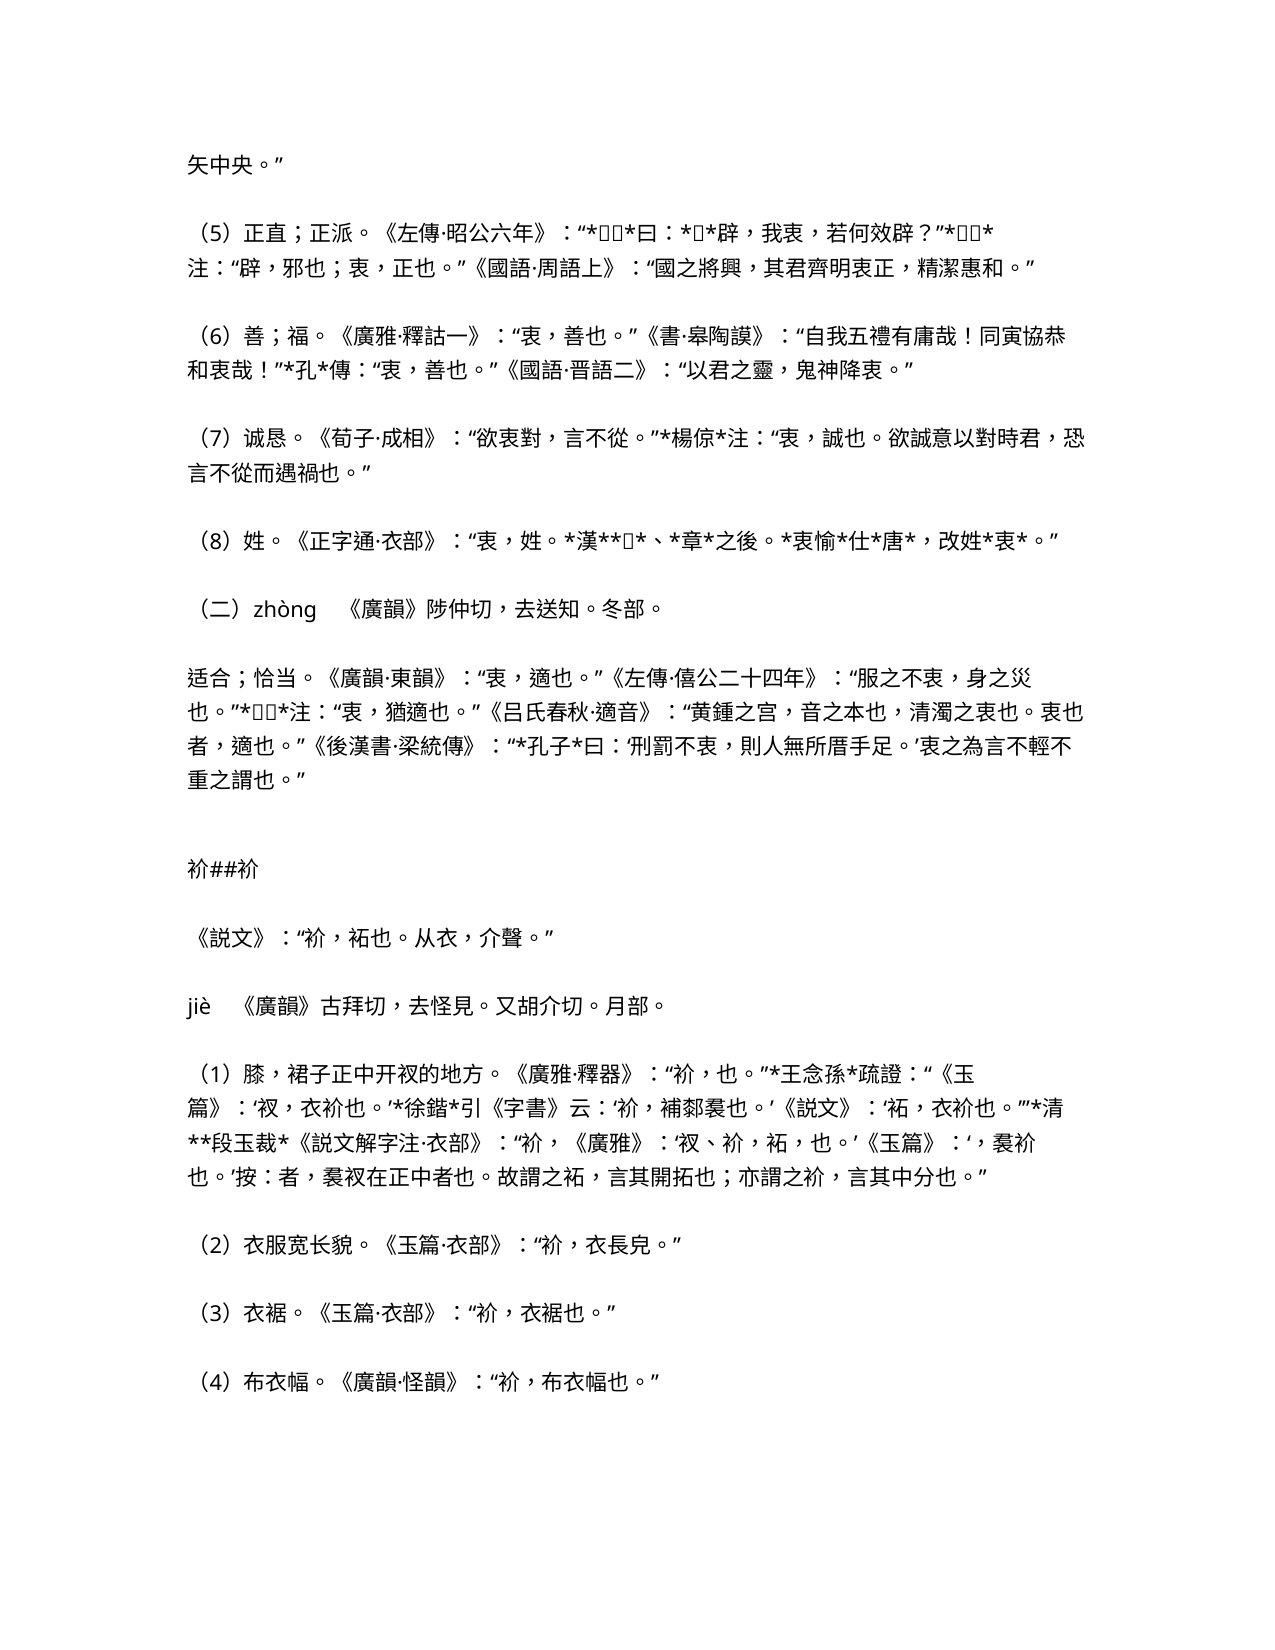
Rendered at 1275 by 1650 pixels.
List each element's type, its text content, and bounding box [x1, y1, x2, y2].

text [187, 150, 1087, 829]
text 衸##衸 《説文》：“衸，袥也。从衣，介聲。” jiè 《廣韻》古拜切，去怪見。又胡介切。月部。 （1）𧙞膝，裙子正中开衩的地方。《廣雅·釋器》：“衸，𧙞𦡀也。”*王念孫*疏證：“《玉篇》：‘衩，衣衸也。’*徐鍇*引《字書》云：‘衸，補䣛裠也。’《説文》：‘袥，衣衸也。’”*清**段玉裁*《説文解字注·衣部》：“衸，《廣雅》：‘衩、衸，袥，𧙞𦡀也。’《玉篇》：‘𧙞𦡀，裠衸也。’按：𧙞𦡀者，裠衩在正中者也。故謂之袥，言其開拓也；亦謂之衸，言其中分也。” （2）衣服宽长貌。《玉篇·衣部》：“衸，衣長皃。” （3）衣裾。《玉篇·衣部》：“衸，衣裾也。” （4）布衣幅。《廣韻·怪韻》：“衸，布衣幅也。” [187, 854, 1087, 1431]
